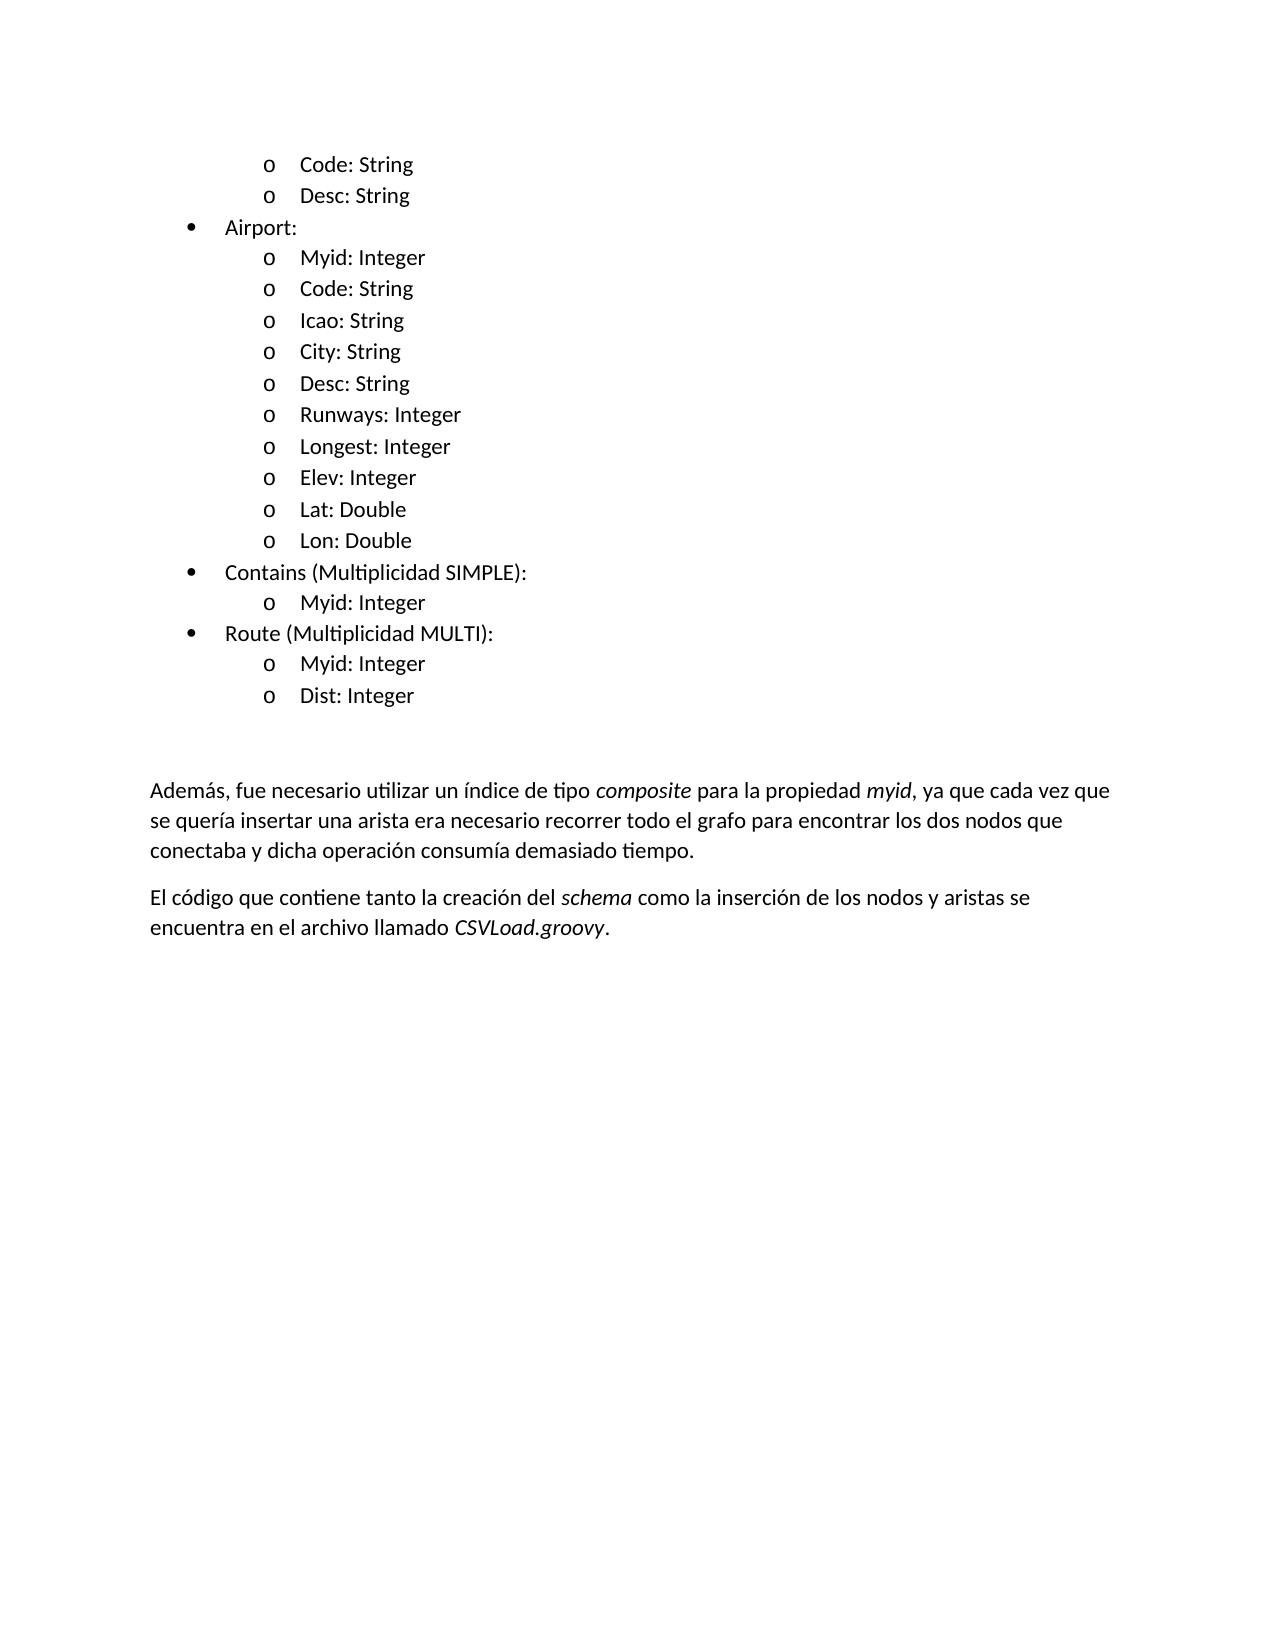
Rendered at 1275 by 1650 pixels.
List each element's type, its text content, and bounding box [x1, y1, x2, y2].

text El código que contiene tanto la creación del schema como la inserción de los nodos y aristas se encuentra en el archivo llamado CSVLoad.groovy. [150, 883, 1125, 942]
list City: String [262, 337, 1125, 367]
list Desc: String [262, 369, 1125, 398]
text Además, fue necesario utilizar un índice de tipo composite para la propiedad myid, ya que cada vez que se quería insertar una arista era necesario recorrer todo el grafo para encontrar los dos nodos que conectaba y dicha operación consumía demasiado tiempo. [150, 776, 1125, 864]
list Longest: Integer [262, 432, 1125, 461]
list Lat: Double [262, 495, 1125, 524]
list Contains (Multiplicidad SIMPLE): [187, 558, 1125, 586]
list Runways: Integer [262, 400, 1125, 429]
list Airport: [187, 213, 1125, 241]
list Desc: String [262, 181, 1125, 211]
list Lon: Double [262, 526, 1125, 555]
list Myid: Integer [262, 243, 1125, 272]
list Route (Multiplicidad MULTI): [187, 619, 1125, 647]
list Dist: Integer [262, 681, 1125, 710]
list Code: String [262, 274, 1125, 304]
list Icao: String [262, 306, 1125, 335]
list Myid: Integer [262, 588, 1125, 617]
list Myid: Integer [262, 649, 1125, 679]
list Code: String [262, 150, 1125, 179]
list Elev: Integer [262, 463, 1125, 492]
